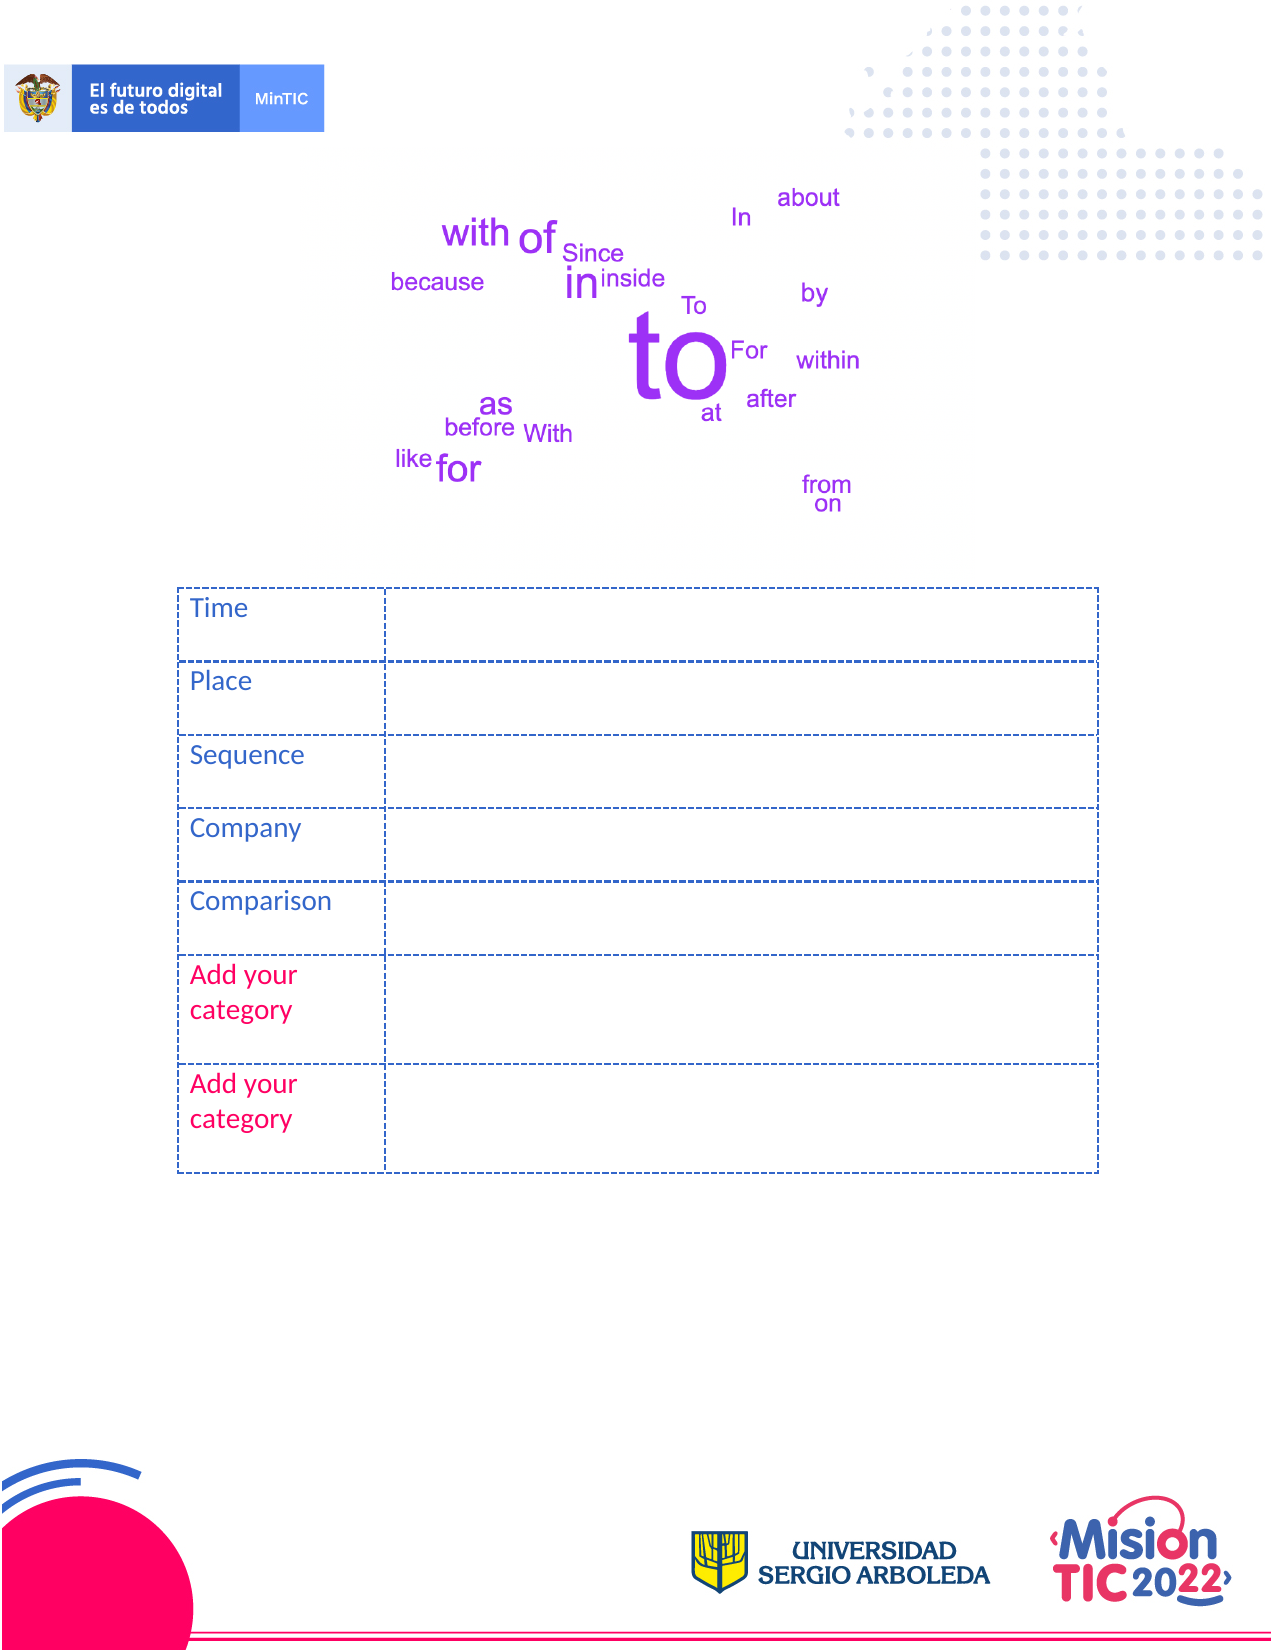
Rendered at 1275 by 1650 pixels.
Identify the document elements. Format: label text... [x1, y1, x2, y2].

table_cell Add your category [178, 1063, 384, 1172]
table_cell [385, 954, 1098, 1063]
table_cell [385, 807, 1098, 880]
table_cell Comparison [178, 880, 384, 954]
table_cell Sequence [178, 734, 384, 807]
table_cell [385, 660, 1098, 734]
picture [2, 1395, 1271, 1650]
table_cell Place [178, 660, 384, 734]
table_cell [385, 1063, 1098, 1172]
table_cell Add your category [178, 954, 384, 1063]
picture [2, 0, 1271, 587]
table_header Time [178, 587, 384, 660]
table_header [385, 587, 1098, 660]
table_cell Company [178, 807, 384, 880]
table_cell [385, 880, 1098, 954]
table_cell [385, 734, 1098, 807]
